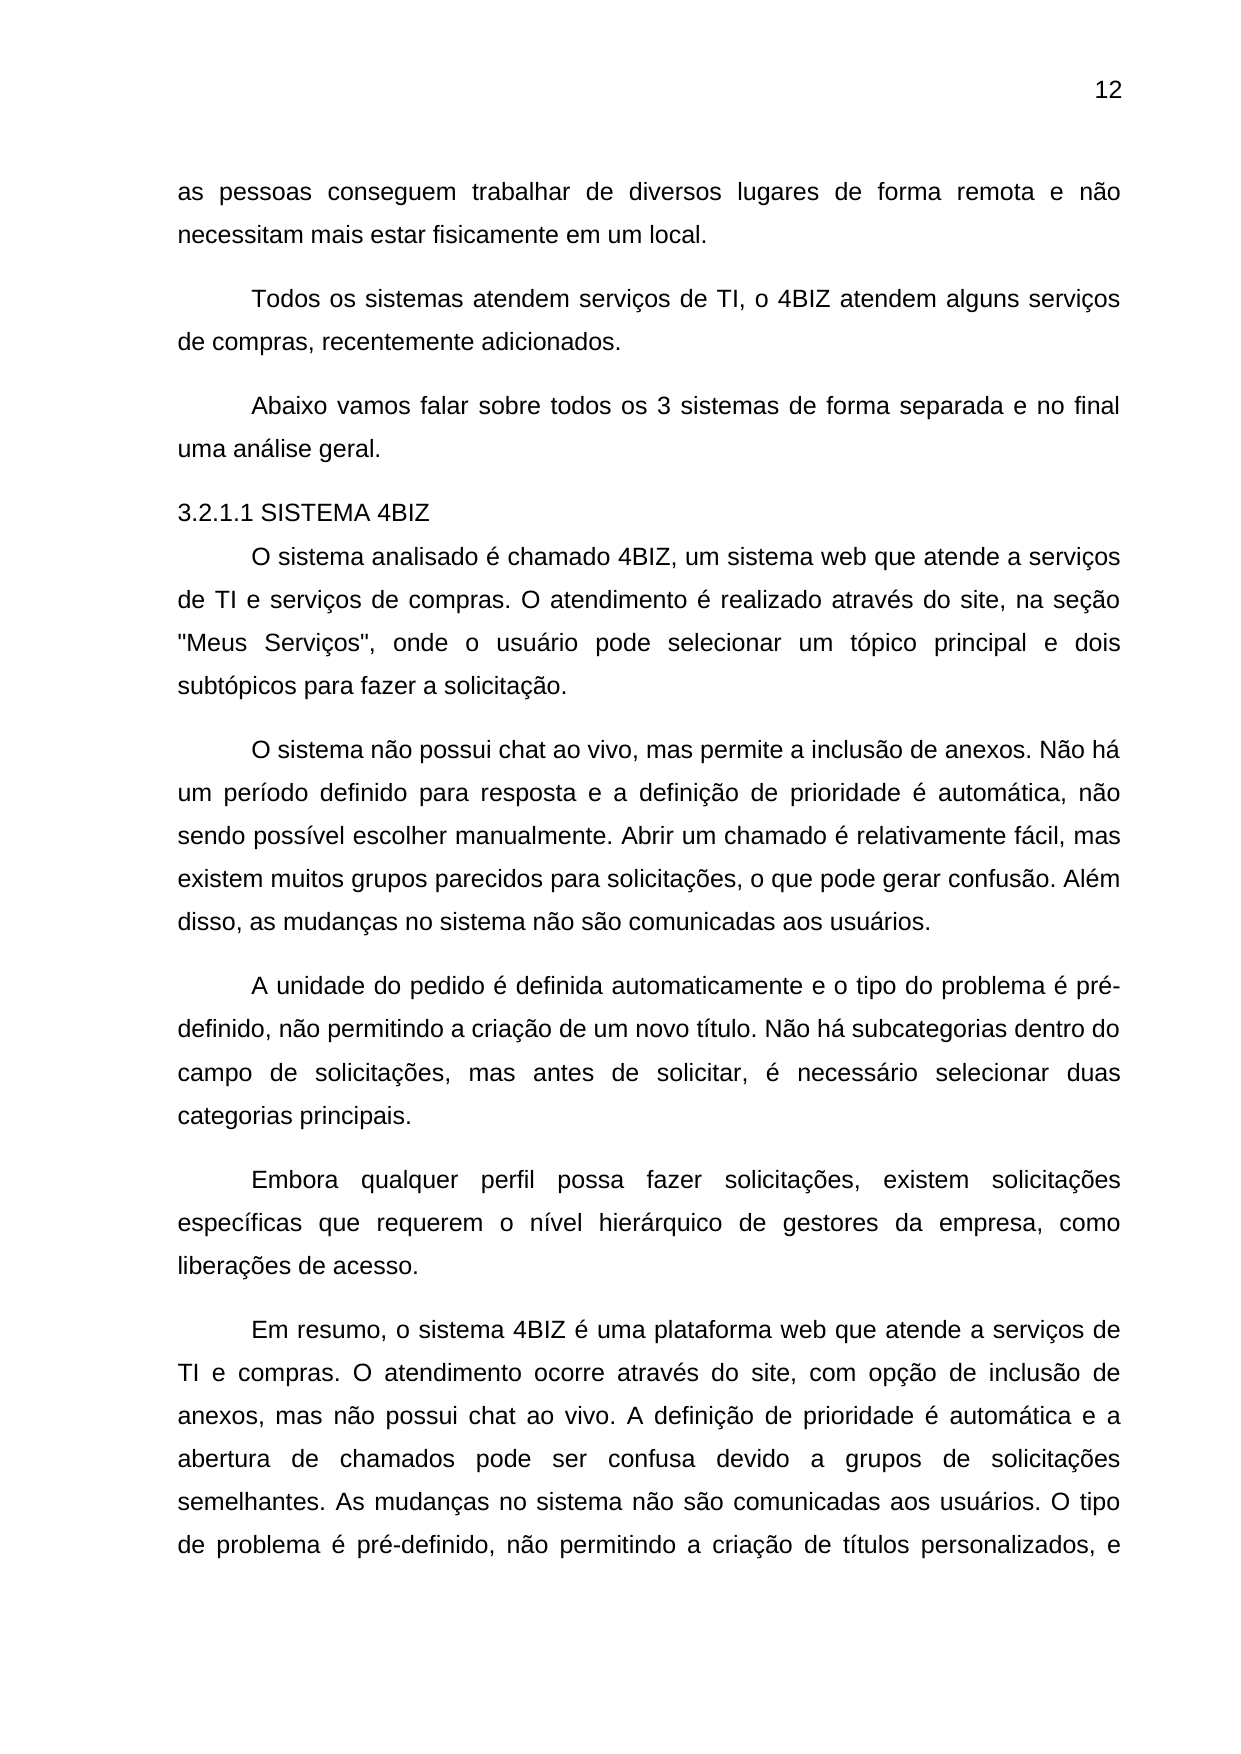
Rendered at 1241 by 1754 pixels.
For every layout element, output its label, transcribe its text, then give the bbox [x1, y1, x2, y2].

text Embora qualquer perfil possa fazer solicitações, existem solicitações específicas que requerem o nível hierárquico de gestores da empresa, como liberações de acesso. [177, 1165, 1122, 1280]
text O sistema não possui chat ao vivo, mas permite a inclusão de anexos. Não há um período definido para resposta e a definição de prioridade é automática, não sendo possível escolher manualmente. Abrir um chamado é relativamente fácil, mas existem muitos grupos parecidos para solicitações, o que pode gerar confusão. Além disso, as mudanças no sistema não são comunicadas aos usuários. [177, 735, 1122, 936]
text O sistema analisado é chamado 4BIZ, um sistema web que atende a serviços de TI e serviços de compras. O atendimento é realizado através do site, na seção "Meus Serviços", onde o usuário pode selecionar um tópico principal e dois subtópicos para fazer a solicitação. [177, 542, 1122, 700]
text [177, 177, 1122, 249]
subtitle 3.2.1.1 SISTEMA 4BIZ [177, 498, 1122, 527]
text A unidade do pedido é definida automaticamente e o tipo do problema é pré-definido, não permitindo a criação de um novo título. Não há subcategorias dentro do campo de solicitações, mas antes de solicitar, é necessário selecionar duas categorias principais. [177, 971, 1122, 1129]
text Abaixo vamos falar sobre todos os 3 sistemas de forma separada e no final uma análise geral. [177, 391, 1122, 463]
text Todos os sistemas atendem serviços de TI, o 4BIZ atendem alguns serviços de compras, recentemente adicionados. [177, 284, 1122, 356]
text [177, 1315, 1122, 1559]
